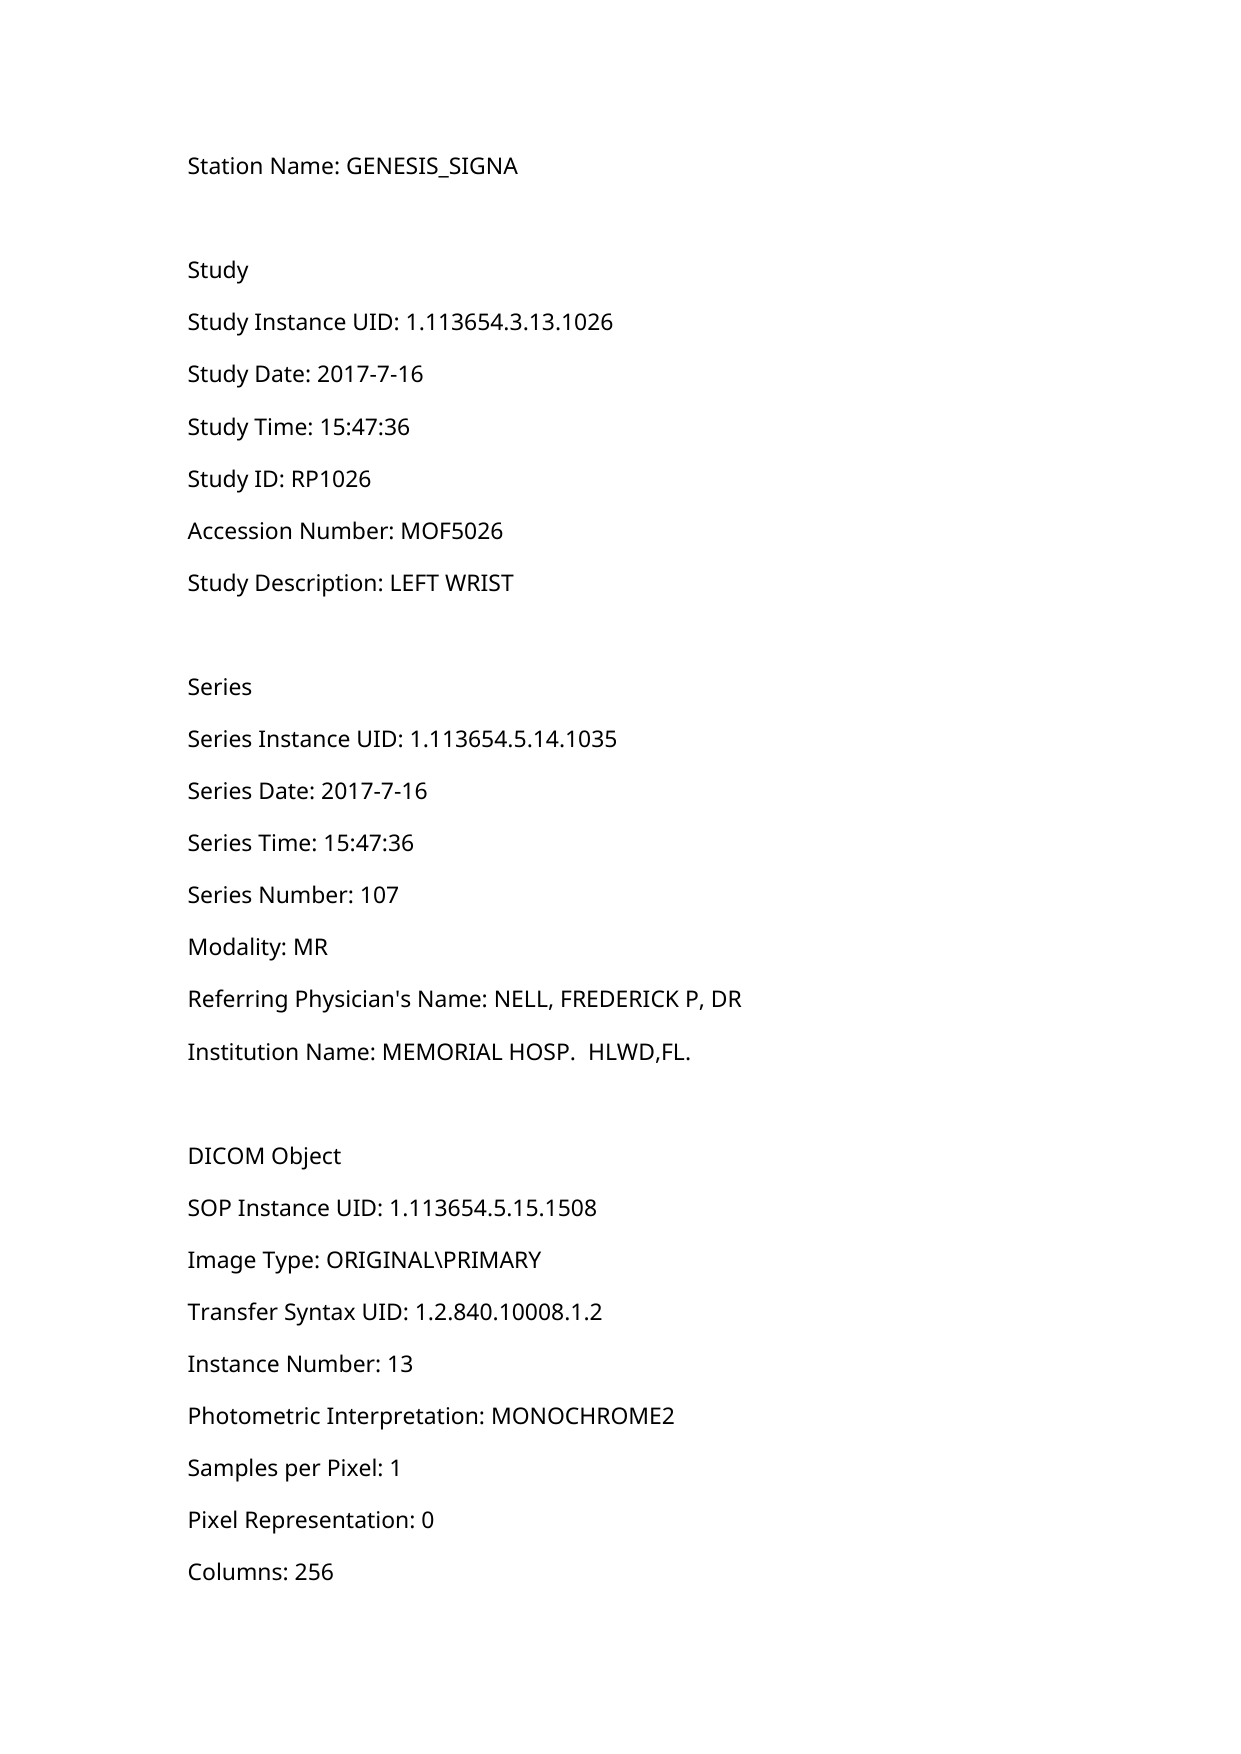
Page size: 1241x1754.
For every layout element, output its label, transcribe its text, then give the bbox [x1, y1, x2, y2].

text Series Number: 107 [187, 879, 1053, 910]
text Station Name: GENESIS_SIGNA [187, 150, 1053, 181]
text Accession Number: MOF5026 [187, 514, 1053, 546]
text Columns: 256 [187, 1556, 1053, 1587]
text SOP Instance UID: 1.113654.5.15.1508 [187, 1192, 1053, 1223]
text Study Description: LEFT WRIST [187, 567, 1053, 598]
text Pixel Representation: 0 [187, 1504, 1053, 1535]
text Study Date: 2017-7-16 [187, 358, 1053, 389]
text Study Time: 15:47:36 [187, 410, 1053, 442]
text Series Date: 2017-7-16 [187, 775, 1053, 806]
text Series Time: 15:47:36 [187, 827, 1053, 858]
text Series Instance UID: 1.113654.5.14.1035 [187, 723, 1053, 754]
text Samples per Pixel: 1 [187, 1452, 1053, 1483]
text Modality: MR [187, 931, 1053, 962]
text Referring Physician's Name: NELL, FREDERICK P, DR [187, 983, 1053, 1014]
text Photometric Interpretation: MONOCHROME2 [187, 1400, 1053, 1431]
text Study Instance UID: 1.113654.3.13.1026 [187, 306, 1053, 337]
text Institution Name: MEMORIAL HOSP. HLWD,FL. [187, 1035, 1053, 1067]
text Series [187, 671, 1053, 702]
text DICOM Object [187, 1139, 1053, 1171]
text Image Type: ORIGINAL\PRIMARY [187, 1244, 1053, 1275]
text Study [187, 254, 1053, 285]
text Study ID: RP1026 [187, 462, 1053, 494]
text Transfer Syntax UID: 1.2.840.10008.1.2 [187, 1296, 1053, 1327]
text Instance Number: 13 [187, 1348, 1053, 1379]
